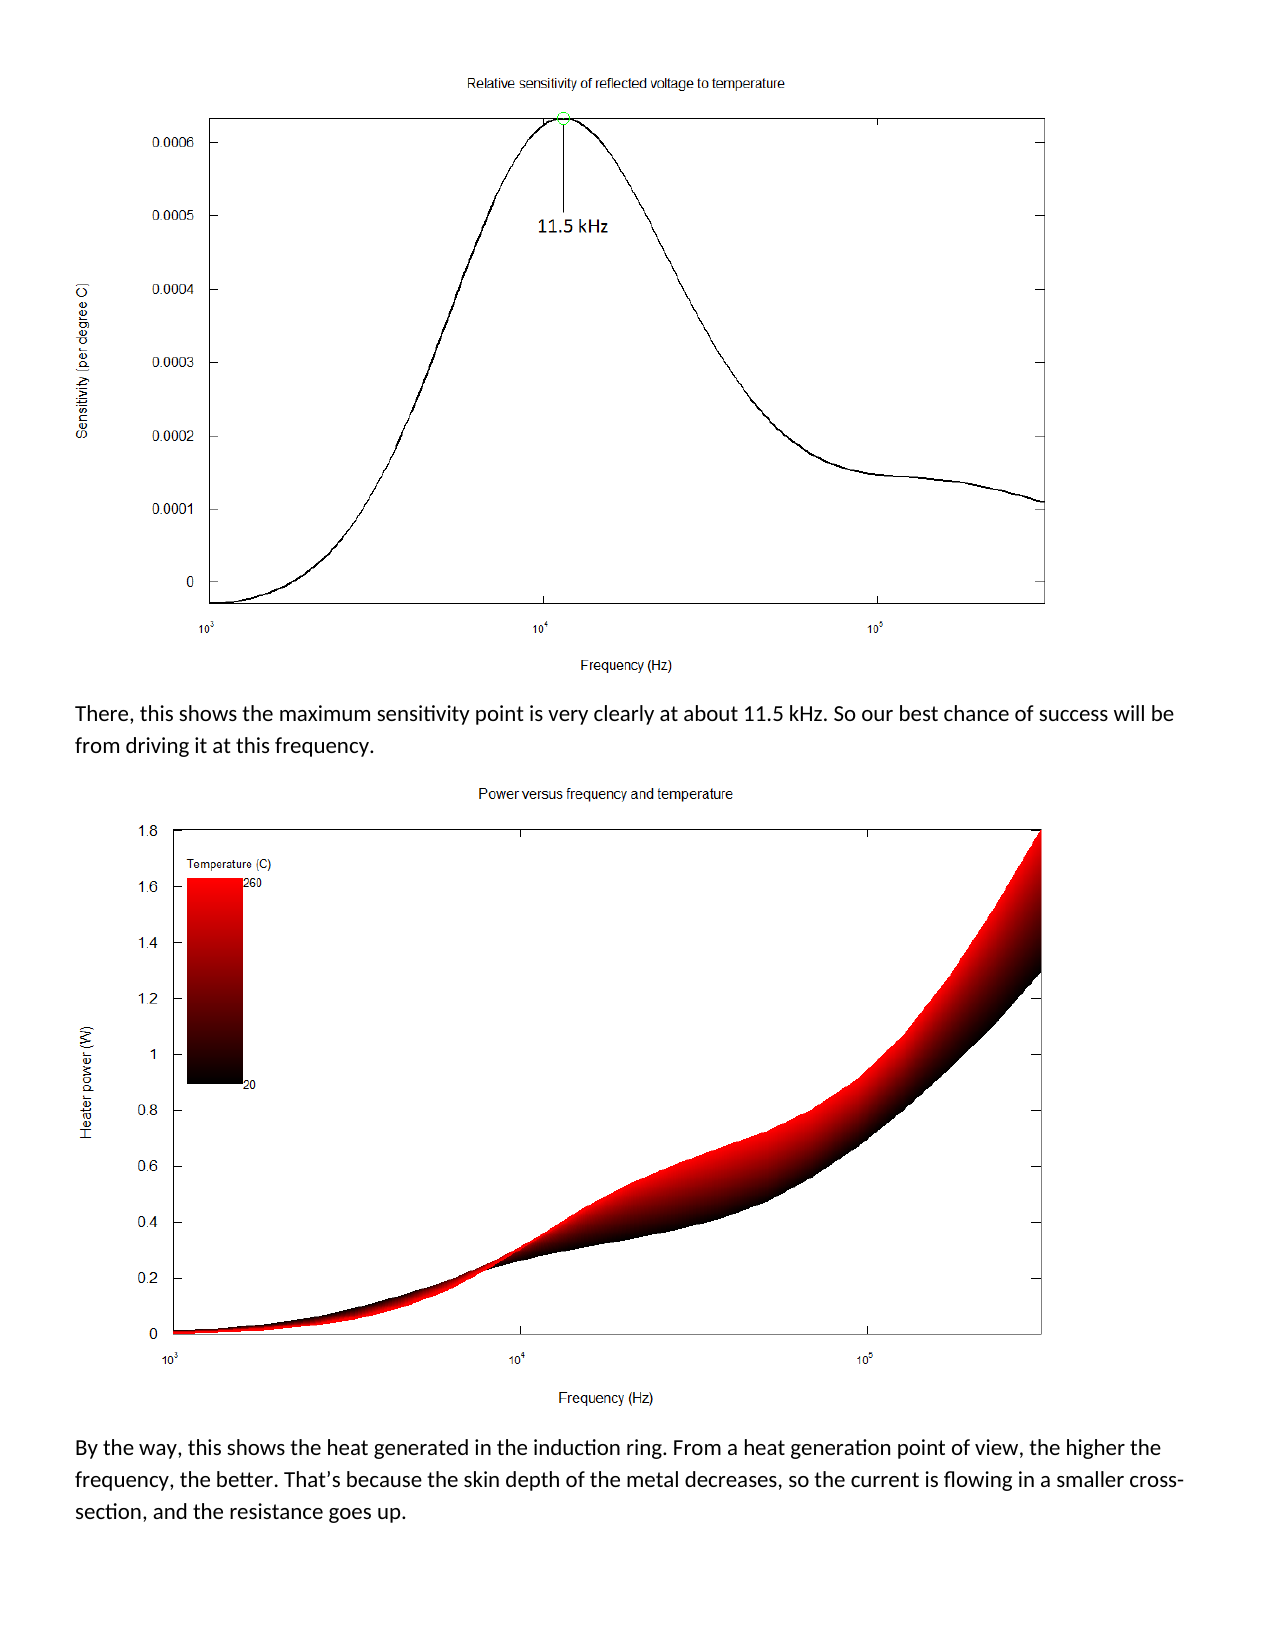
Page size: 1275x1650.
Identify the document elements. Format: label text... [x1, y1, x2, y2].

picture [75, 75, 1050, 674]
text By the way, this shows the heat generated in the induction ring. From a heat generation point of view, the higher the frequency, the better. That’s because the skin depth of the metal decreases, so the current is flowing in a smaller cross-section, and the resistance goes up. [75, 1433, 1200, 1525]
picture [75, 784, 1050, 1408]
text There, this shows the maximum sensitivity point is very clearly at about 11.5 kHz. So our best chance of success will be from driving it at this frequency. [75, 699, 1200, 759]
